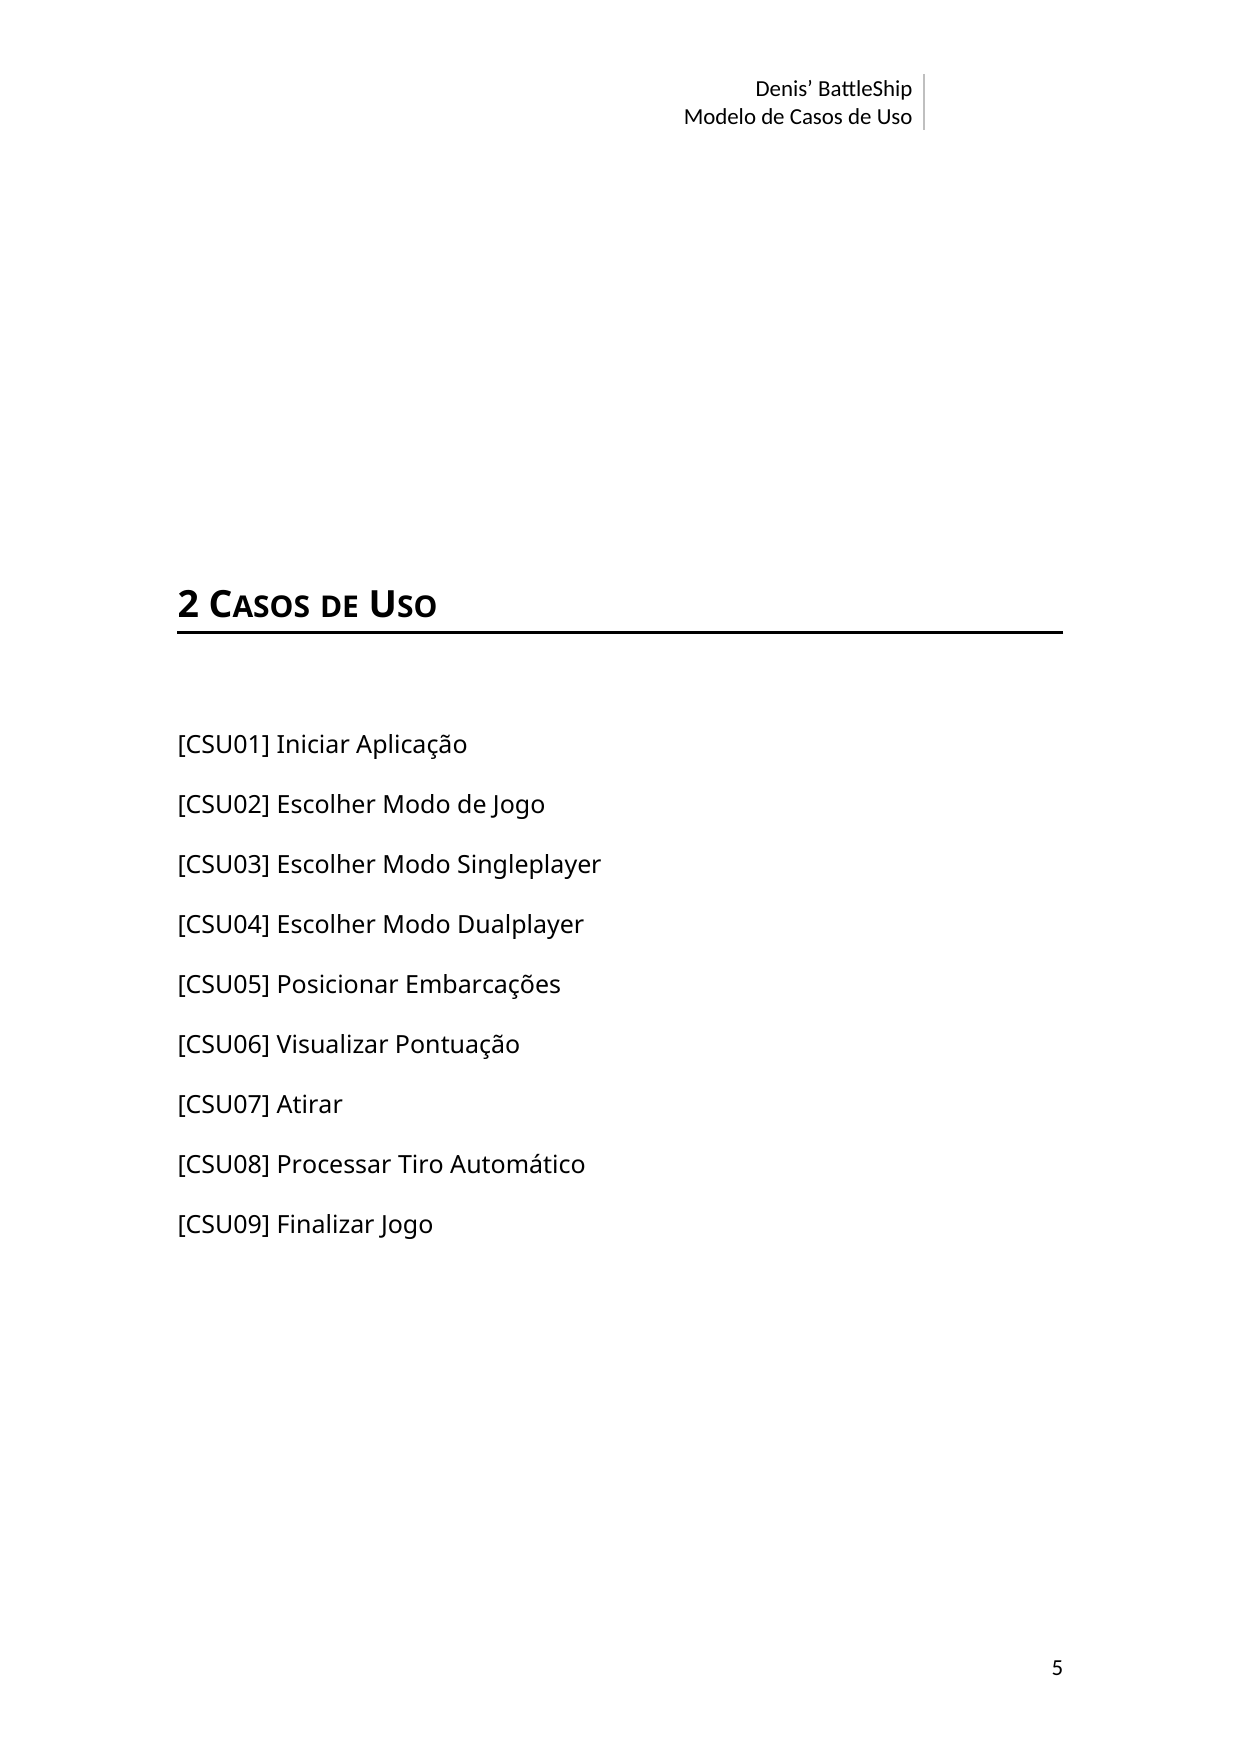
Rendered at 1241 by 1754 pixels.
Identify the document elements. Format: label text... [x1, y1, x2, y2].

text [CSU08] Processar Tiro Automático [177, 1147, 1063, 1181]
text [CSU07] Atirar [177, 1087, 1063, 1121]
subtitle 2 Casos de Uso [177, 578, 1063, 631]
text [CSU09] Finalizar Jogo [177, 1207, 1063, 1241]
text [CSU06] Visualizar Pontuação [177, 1027, 1063, 1061]
text [CSU01] Iniciar Aplicação [177, 727, 1063, 761]
text [CSU02] Escolher Modo de Jogo [177, 787, 1063, 821]
text [CSU04] Escolher Modo Dualplayer [177, 907, 1063, 941]
text [CSU03] Escolher Modo Singleplayer [177, 847, 1063, 881]
text [CSU05] Posicionar Embarcações [177, 967, 1063, 1001]
